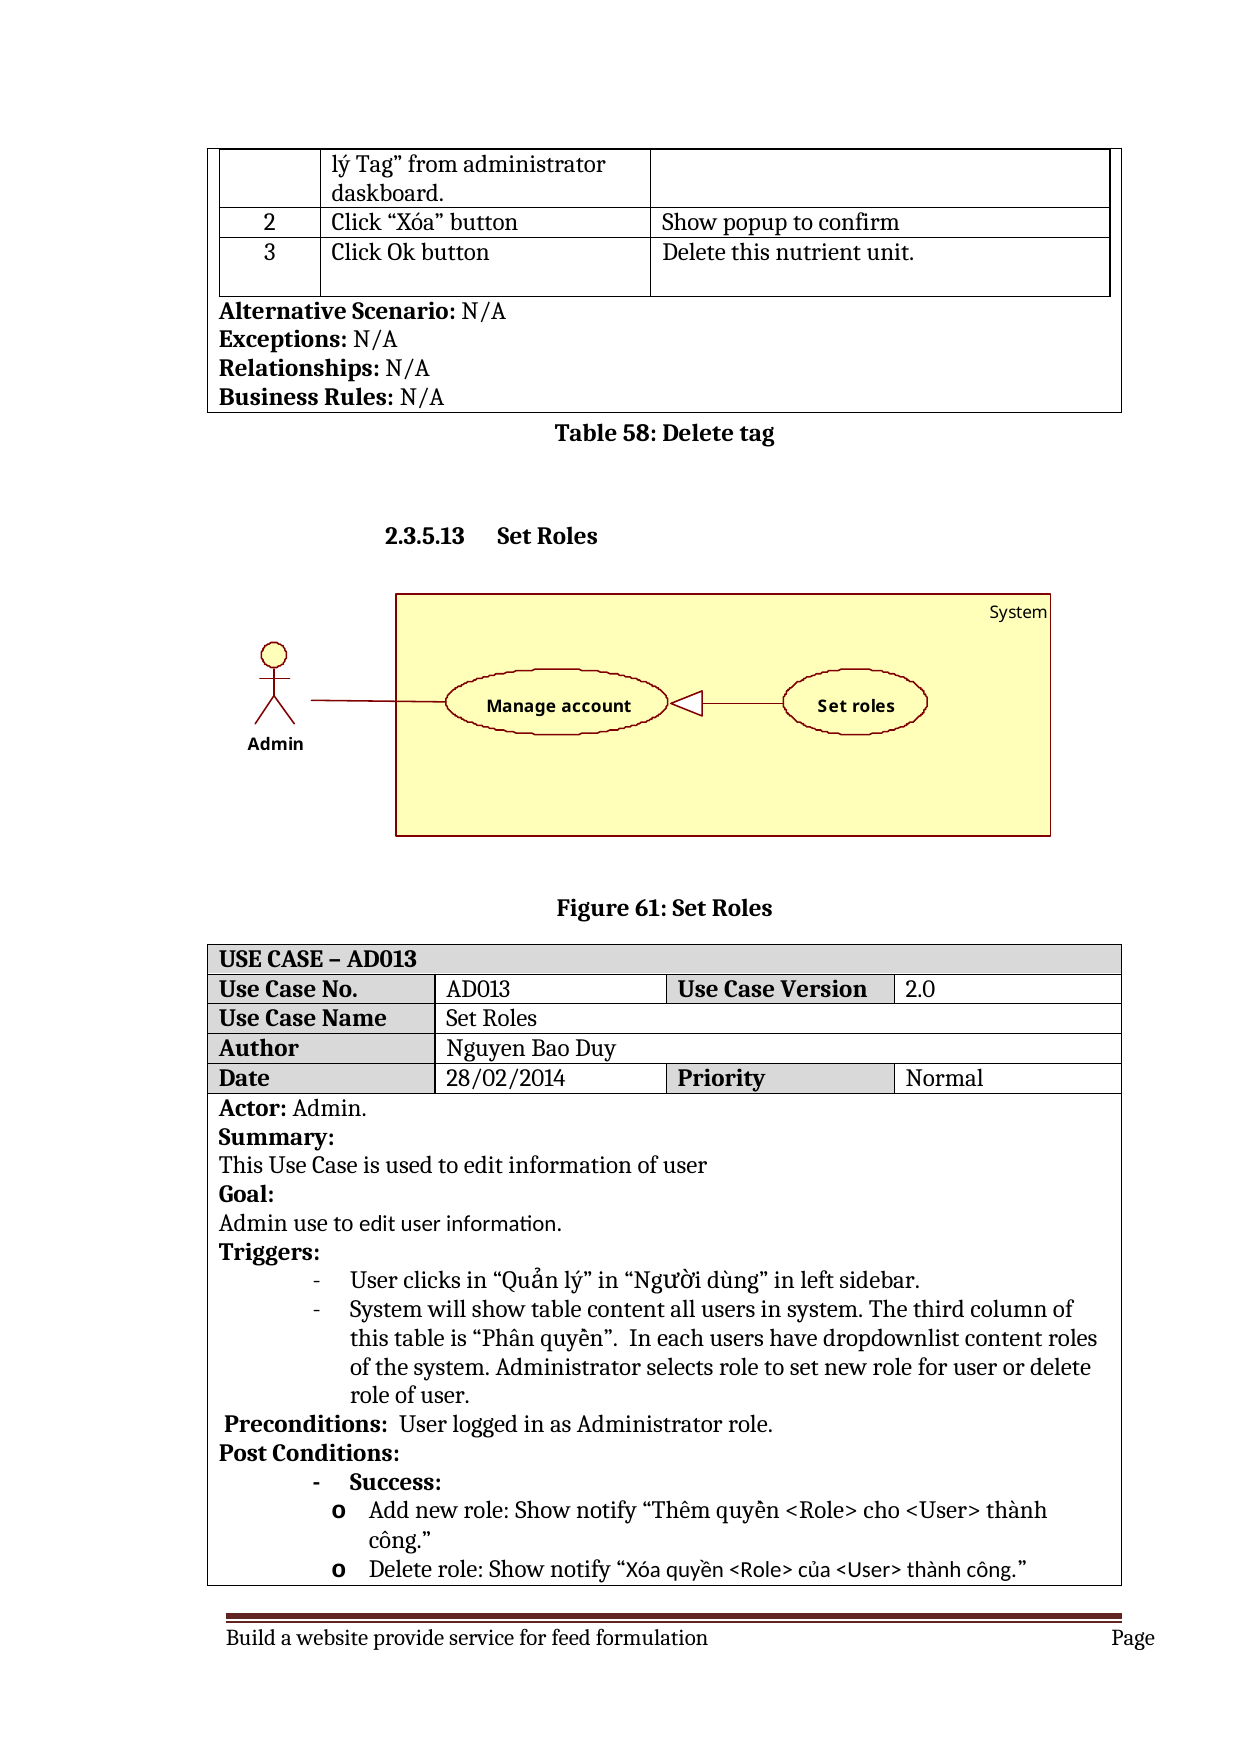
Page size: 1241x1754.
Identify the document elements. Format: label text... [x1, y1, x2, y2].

table_cell Nguyen Bao Duy [436, 1034, 1121, 1063]
table_cell Priority [667, 1064, 894, 1093]
table_cell 2.0 [895, 975, 1121, 1003]
text Table 58: Delete tag [207, 419, 1122, 448]
table_cell Set Roles [436, 1004, 1121, 1033]
table_cell Author [208, 1034, 434, 1063]
table_header USE CASE – AD013 [208, 945, 1121, 973]
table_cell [208, 1094, 1121, 1585]
text Figure 61: Set Roles [207, 894, 1122, 923]
subtitle Set Roles [385, 522, 1122, 550]
table_cell 28/02/2014 [436, 1064, 666, 1093]
table_cell Use Case No. [208, 975, 434, 1003]
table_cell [208, 149, 1121, 412]
table_cell Normal [895, 1064, 1121, 1093]
table_cell Date [208, 1064, 434, 1093]
table_cell AD013 [436, 975, 666, 1003]
table_cell Use Case Version [667, 975, 894, 1003]
table_cell Use Case Name [208, 1004, 434, 1033]
